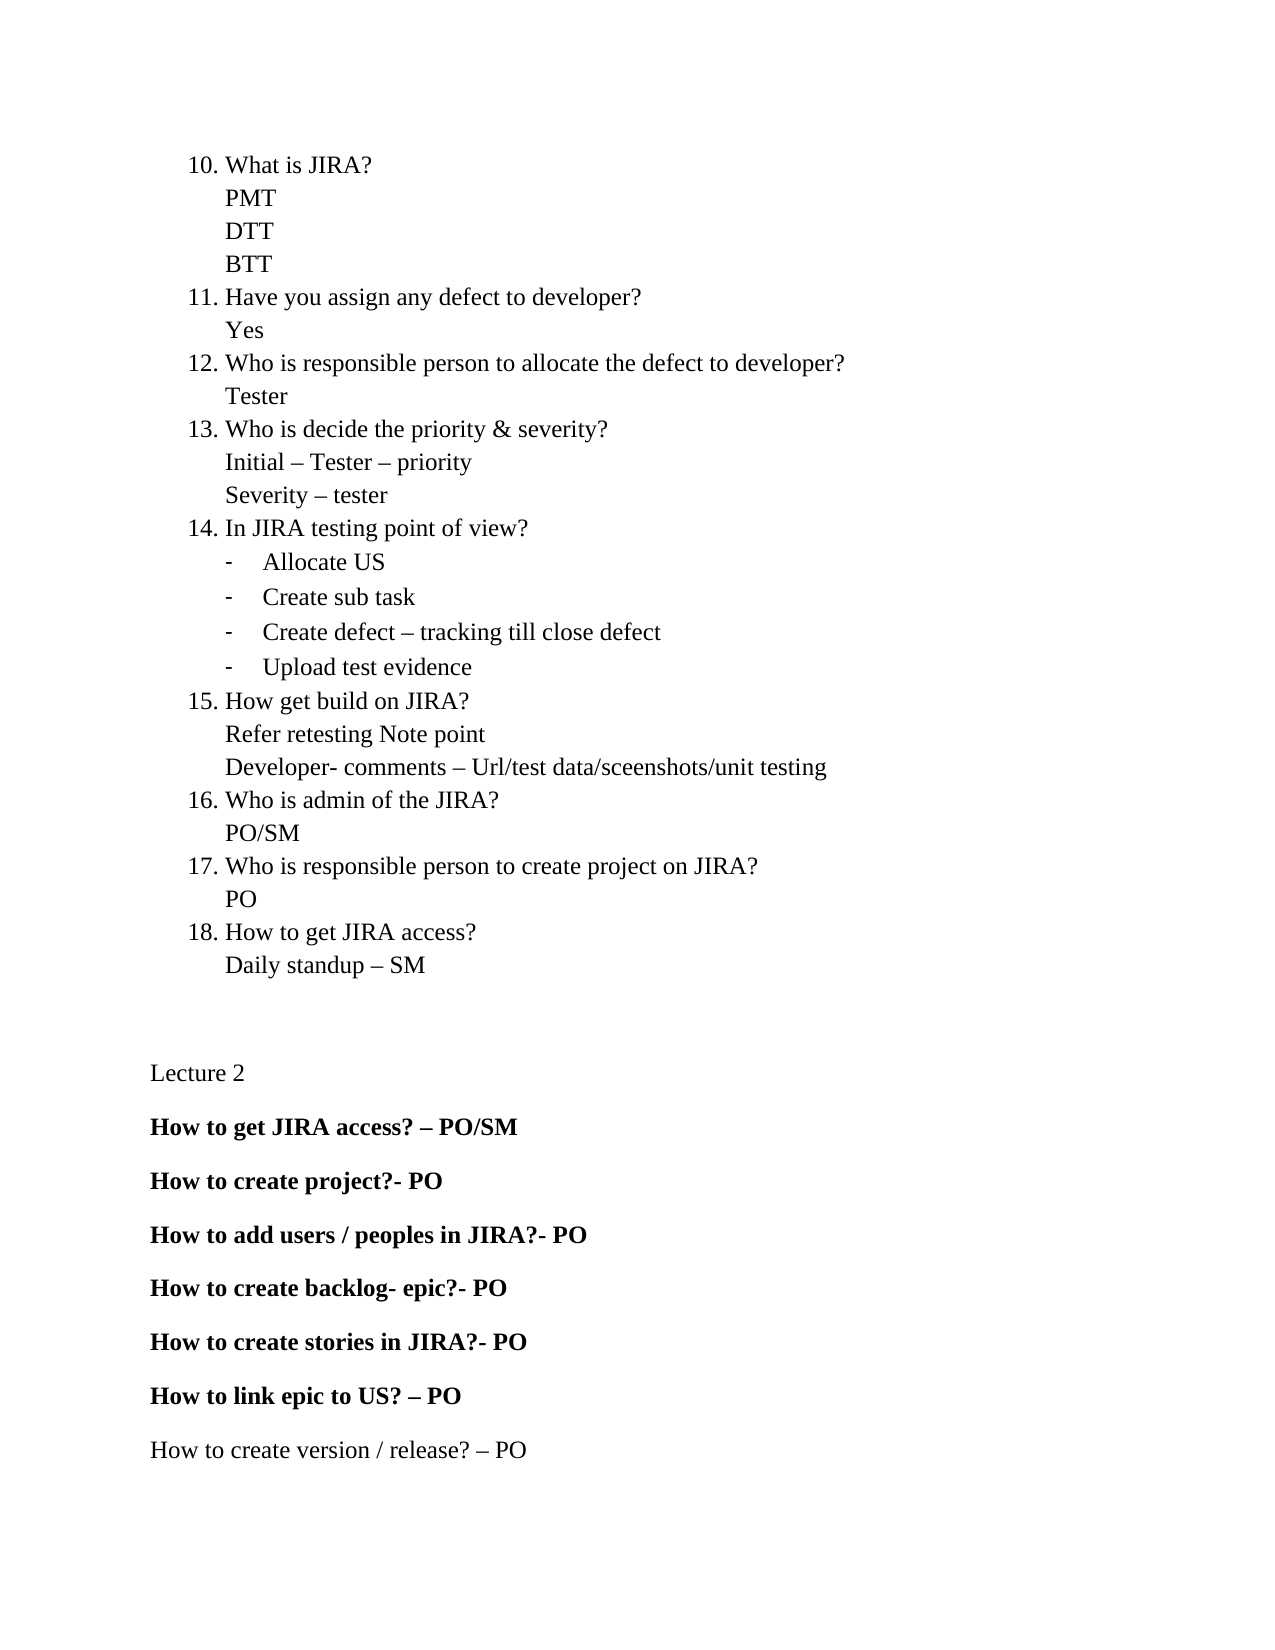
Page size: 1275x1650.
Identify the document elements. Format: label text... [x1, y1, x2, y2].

text How to create stories in JIRA?- PO [150, 1327, 1125, 1356]
list Allocate US [225, 546, 1125, 577]
list Who is decide the priority & severity? [187, 414, 1125, 443]
list PMT [225, 183, 1125, 212]
list Initial – Tester – priority [225, 447, 1125, 476]
list Tester [225, 381, 1125, 410]
list Refer retesting Note point [225, 719, 1125, 748]
list Severity – tester [225, 480, 1125, 509]
list Developer- comments – Url/test data/sceenshots/unit testing [225, 752, 1125, 781]
list Upload test evidence [225, 651, 1125, 682]
text How to get JIRA access? – PO/SM [150, 1112, 1125, 1141]
list How get build on JIRA? [187, 686, 1125, 715]
list How to get JIRA access? [187, 917, 1125, 946]
list Yes [225, 315, 1125, 344]
text How to create version / release? – PO [150, 1435, 1125, 1464]
list PO/SM [225, 818, 1125, 847]
list Who is responsible person to create project on JIRA? [187, 851, 1125, 880]
text How to add users / peoples in JIRA?- PO [150, 1220, 1125, 1248]
list Who is responsible person to allocate the defect to developer? [187, 348, 1125, 377]
text How to create project?- PO [150, 1166, 1125, 1194]
text How to link epic to US? – PO [150, 1381, 1125, 1410]
list Daily standup – SM [225, 950, 1125, 979]
list Have you assign any defect to developer? [187, 282, 1125, 311]
list DTT [225, 216, 1125, 245]
list Create defect – tracking till close defect [225, 616, 1125, 647]
list In JIRA testing point of view? [187, 513, 1125, 542]
list Who is admin of the JIRA? [187, 785, 1125, 814]
list Create sub task [225, 581, 1125, 612]
list What is JIRA? [187, 150, 1125, 179]
list BTT [225, 249, 1125, 278]
text Lecture 2 [150, 1058, 1125, 1087]
text How to create backlog- epic?- PO [150, 1273, 1125, 1302]
list PO [225, 884, 1125, 913]
